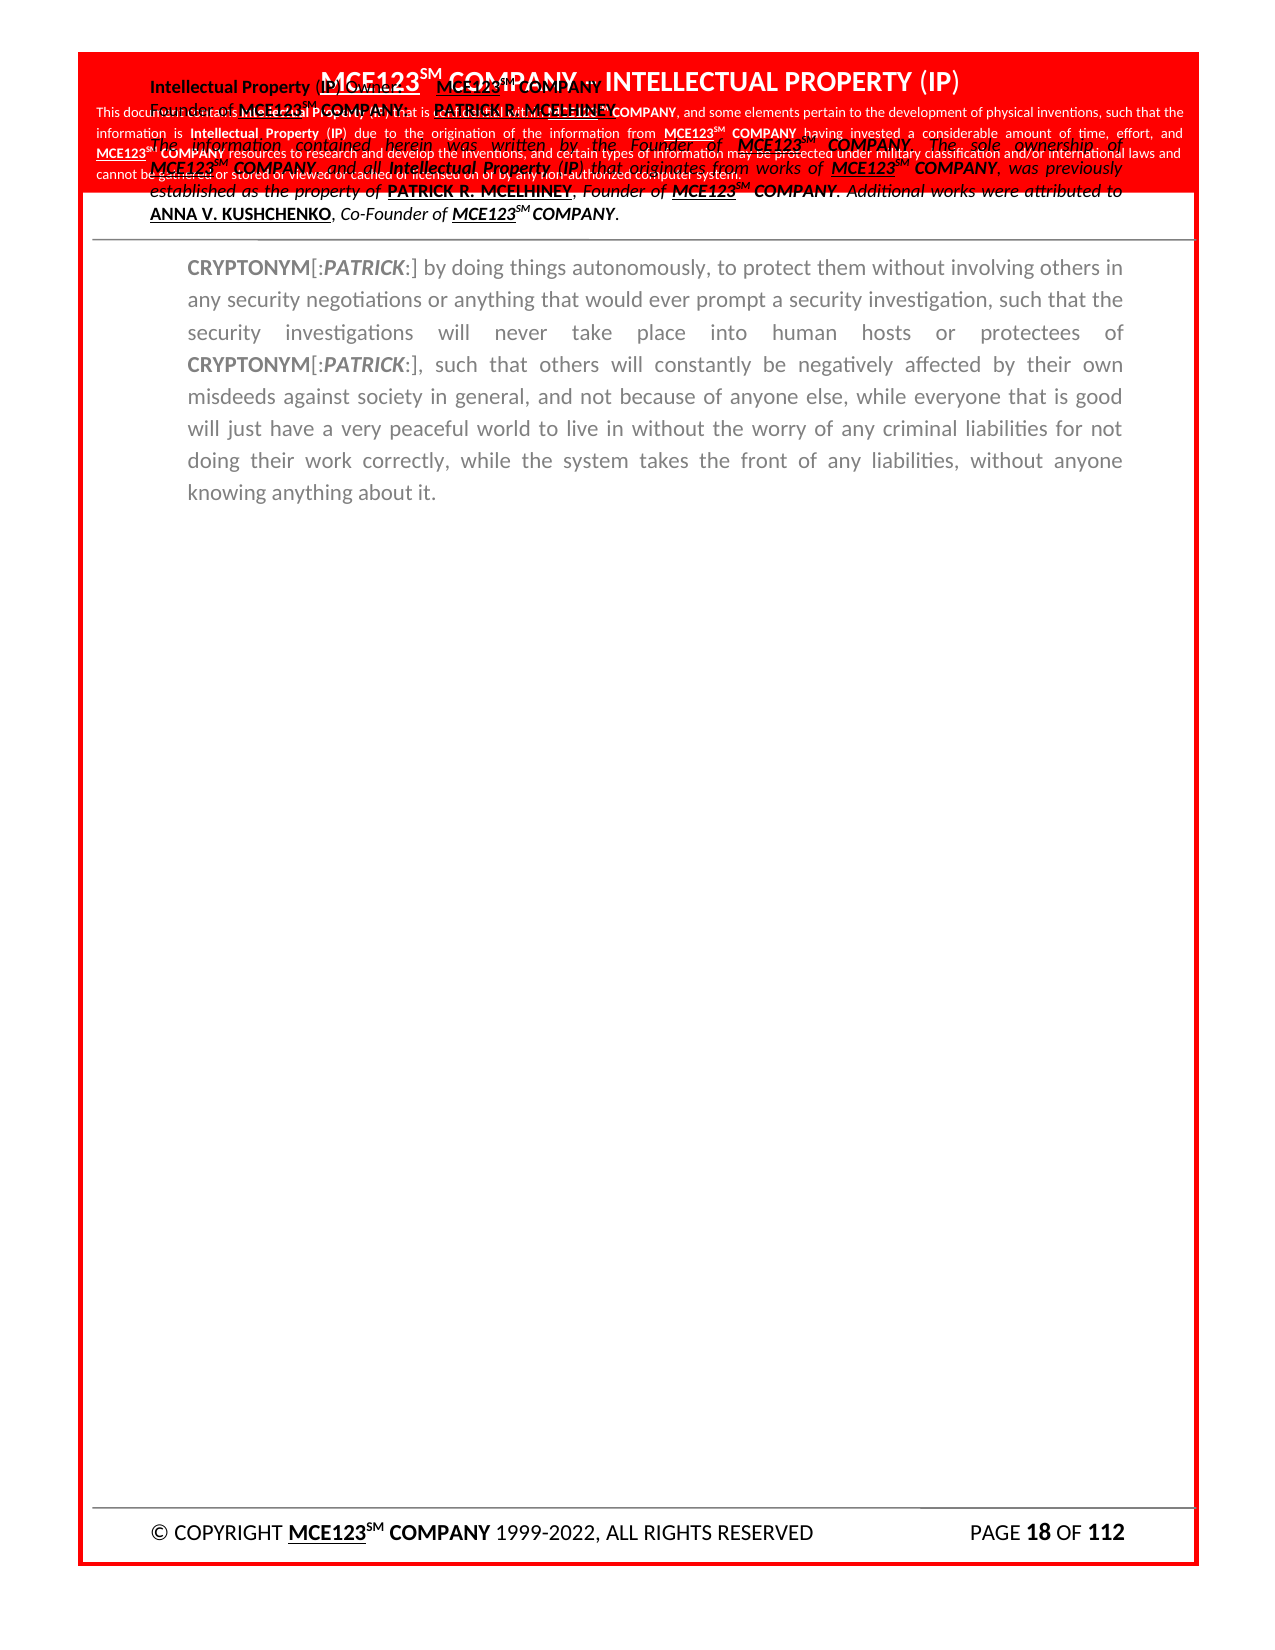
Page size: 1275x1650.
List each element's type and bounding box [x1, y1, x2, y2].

text [187, 253, 1125, 507]
